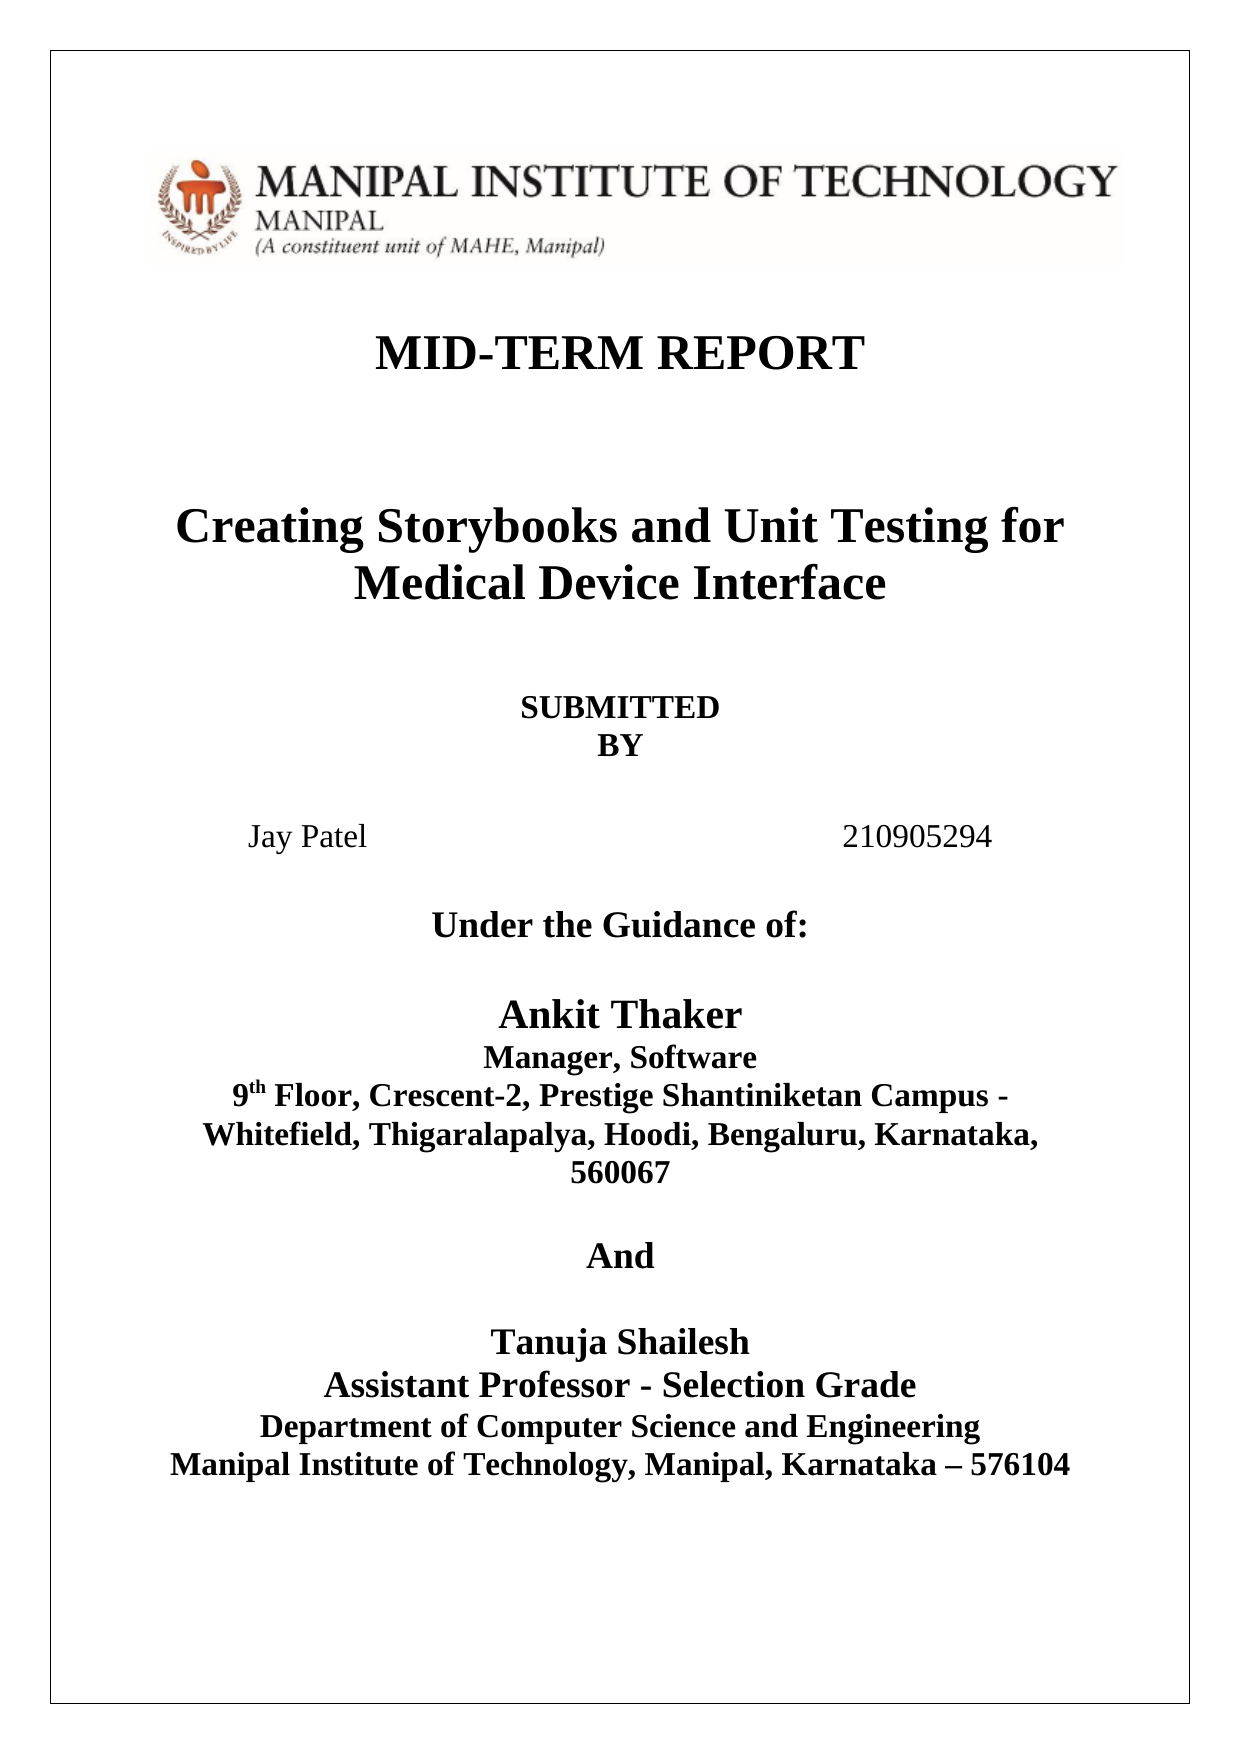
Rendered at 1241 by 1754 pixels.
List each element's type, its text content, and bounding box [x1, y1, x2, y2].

text Creating Storybooks and Unit Testing for Medical Device Interface [150, 496, 1090, 611]
text Tanuja Shailesh [150, 1320, 1090, 1363]
text BY [150, 726, 1090, 764]
text Assistant Professor - Selection Grade [150, 1363, 1090, 1406]
text Manipal Institute of Technology, Manipal, Karnataka – 576104 [150, 1444, 1090, 1483]
text Manager, Software [150, 1037, 1090, 1075]
text And [150, 1233, 1090, 1277]
text Ankit Thaker [150, 989, 1090, 1037]
text MID-TERM REPORT [150, 323, 1090, 381]
text Under the Guidance of: [150, 903, 1090, 946]
text 9th Floor, Crescent-2, Prestige Shantiniketan Campus - Whitefield, Thigaralapalya, Hoodi, Bengaluru, Karnataka, 560067 [150, 1075, 1090, 1190]
text Department of Computer Science and Engineering [150, 1406, 1090, 1444]
text Jay Patel 210905294 [150, 817, 1090, 855]
text SUBMITTED [150, 687, 1090, 726]
